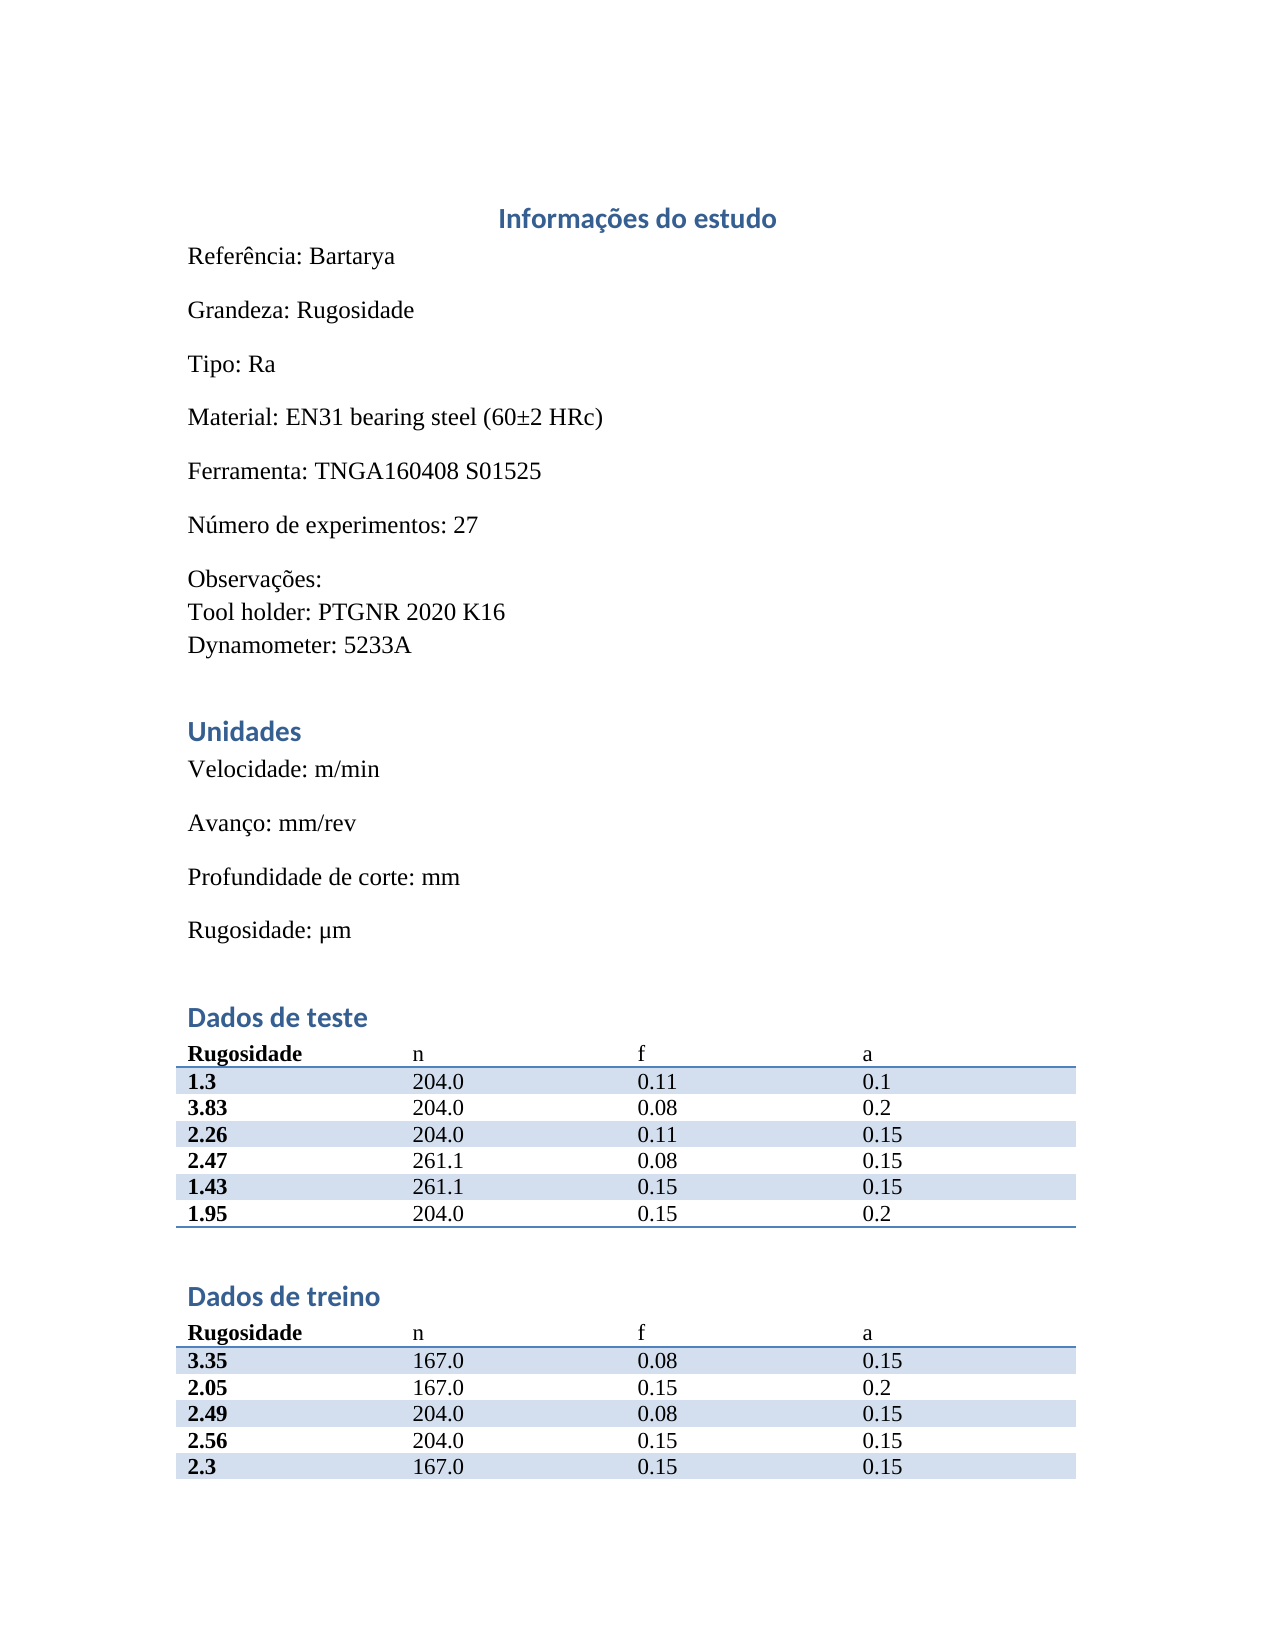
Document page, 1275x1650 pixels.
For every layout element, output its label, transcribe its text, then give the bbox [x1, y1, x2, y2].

subtitle Dados de treino [187, 1278, 1087, 1314]
table_cell 2.26 [176, 1121, 401, 1147]
text Velocidade: m/min [187, 754, 1087, 783]
table_cell 3.83 [176, 1094, 401, 1121]
table_cell 204.0 [401, 1068, 626, 1094]
table_header Rugosidade [176, 1319, 401, 1346]
table_cell 0.15 [851, 1348, 1076, 1374]
subtitle Unidades [187, 713, 1087, 749]
table_cell 0.2 [851, 1200, 1076, 1226]
table_cell 0.1 [851, 1068, 1076, 1094]
table_cell 2.05 [176, 1374, 401, 1400]
text Ferramenta: TNGA160408 S01525 [187, 456, 1087, 485]
text Observações: Tool holder: PTGNR 2020 K16 Dynamometer: 5233A [187, 564, 1087, 659]
table_cell 0.15 [626, 1453, 851, 1479]
table_cell 1.43 [176, 1174, 401, 1200]
table_cell 3.35 [176, 1348, 401, 1374]
table_cell 167.0 [401, 1348, 626, 1374]
table_header n [401, 1040, 626, 1066]
table_cell 167.0 [401, 1374, 626, 1400]
subtitle Informações do estudo [187, 200, 1087, 236]
table_cell 1.3 [176, 1068, 401, 1094]
table_cell 0.15 [626, 1374, 851, 1400]
text Referência: Bartarya [187, 241, 1087, 270]
table_cell 0.15 [626, 1200, 851, 1226]
table_header f [626, 1319, 851, 1346]
table_header f [626, 1040, 851, 1066]
table_cell 2.49 [176, 1400, 401, 1427]
text Tipo: Ra [187, 349, 1087, 377]
table_cell 0.15 [851, 1427, 1076, 1453]
table_header Rugosidade [176, 1040, 401, 1066]
text Número de experimentos: 27 [187, 510, 1087, 539]
text Profundidade de corte: mm [187, 862, 1087, 891]
table_header n [401, 1319, 626, 1346]
table_cell 0.15 [626, 1174, 851, 1200]
table_cell 0.15 [626, 1427, 851, 1453]
table_cell 261.1 [401, 1147, 626, 1173]
table_header a [851, 1040, 1076, 1066]
table_cell 2.3 [176, 1453, 401, 1479]
table_cell 0.2 [851, 1094, 1076, 1121]
table_cell 1.95 [176, 1200, 401, 1226]
table_cell 261.1 [401, 1174, 626, 1200]
text Material: EN31 bearing steel (60±2 HRc) [187, 402, 1087, 431]
table_cell 204.0 [401, 1427, 626, 1453]
table_cell 0.08 [626, 1094, 851, 1121]
table_cell 0.15 [851, 1121, 1076, 1147]
table_cell 204.0 [401, 1094, 626, 1121]
text Rugosidade: μm [187, 916, 1087, 944]
table_cell 2.56 [176, 1427, 401, 1453]
table_cell 2.47 [176, 1147, 401, 1173]
table_cell 0.15 [851, 1174, 1076, 1200]
text Avanço: mm/rev [187, 808, 1087, 837]
text Grandeza: Rugosidade [187, 295, 1087, 323]
table_cell 0.11 [626, 1068, 851, 1094]
table_cell 167.0 [401, 1453, 626, 1479]
table_cell 0.08 [626, 1147, 851, 1173]
table_cell 0.15 [851, 1400, 1076, 1427]
table_cell 0.08 [626, 1400, 851, 1427]
table_cell 0.11 [626, 1121, 851, 1147]
table_cell 0.15 [851, 1453, 1076, 1479]
subtitle Dados de teste [187, 999, 1087, 1034]
table_header a [851, 1319, 1076, 1346]
table_cell 0.2 [851, 1374, 1076, 1400]
table_cell 0.08 [626, 1348, 851, 1374]
table_cell 0.15 [851, 1147, 1076, 1173]
table_cell 204.0 [401, 1200, 626, 1226]
table_cell 204.0 [401, 1121, 626, 1147]
table_cell 204.0 [401, 1400, 626, 1427]
